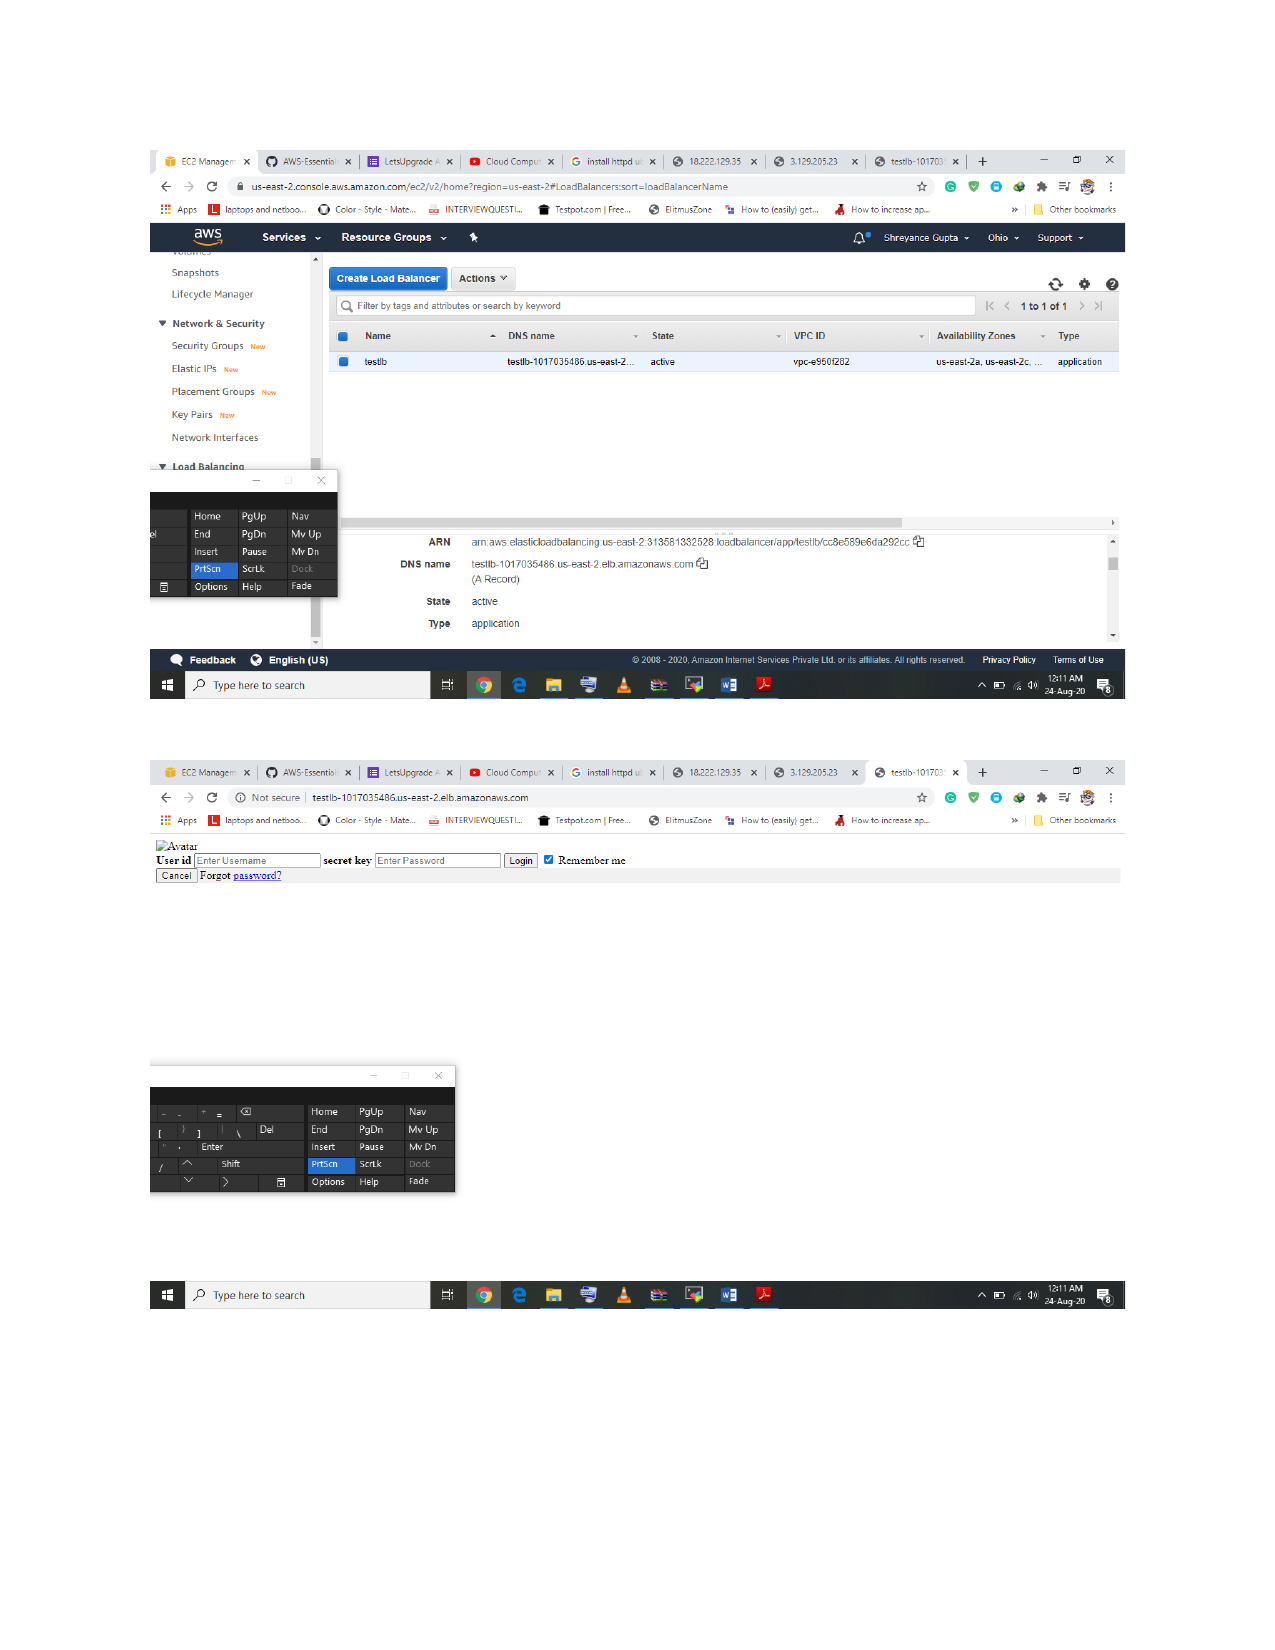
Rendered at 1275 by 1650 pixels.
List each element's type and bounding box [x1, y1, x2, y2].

picture [150, 760, 1125, 1309]
picture [150, 150, 1125, 699]
